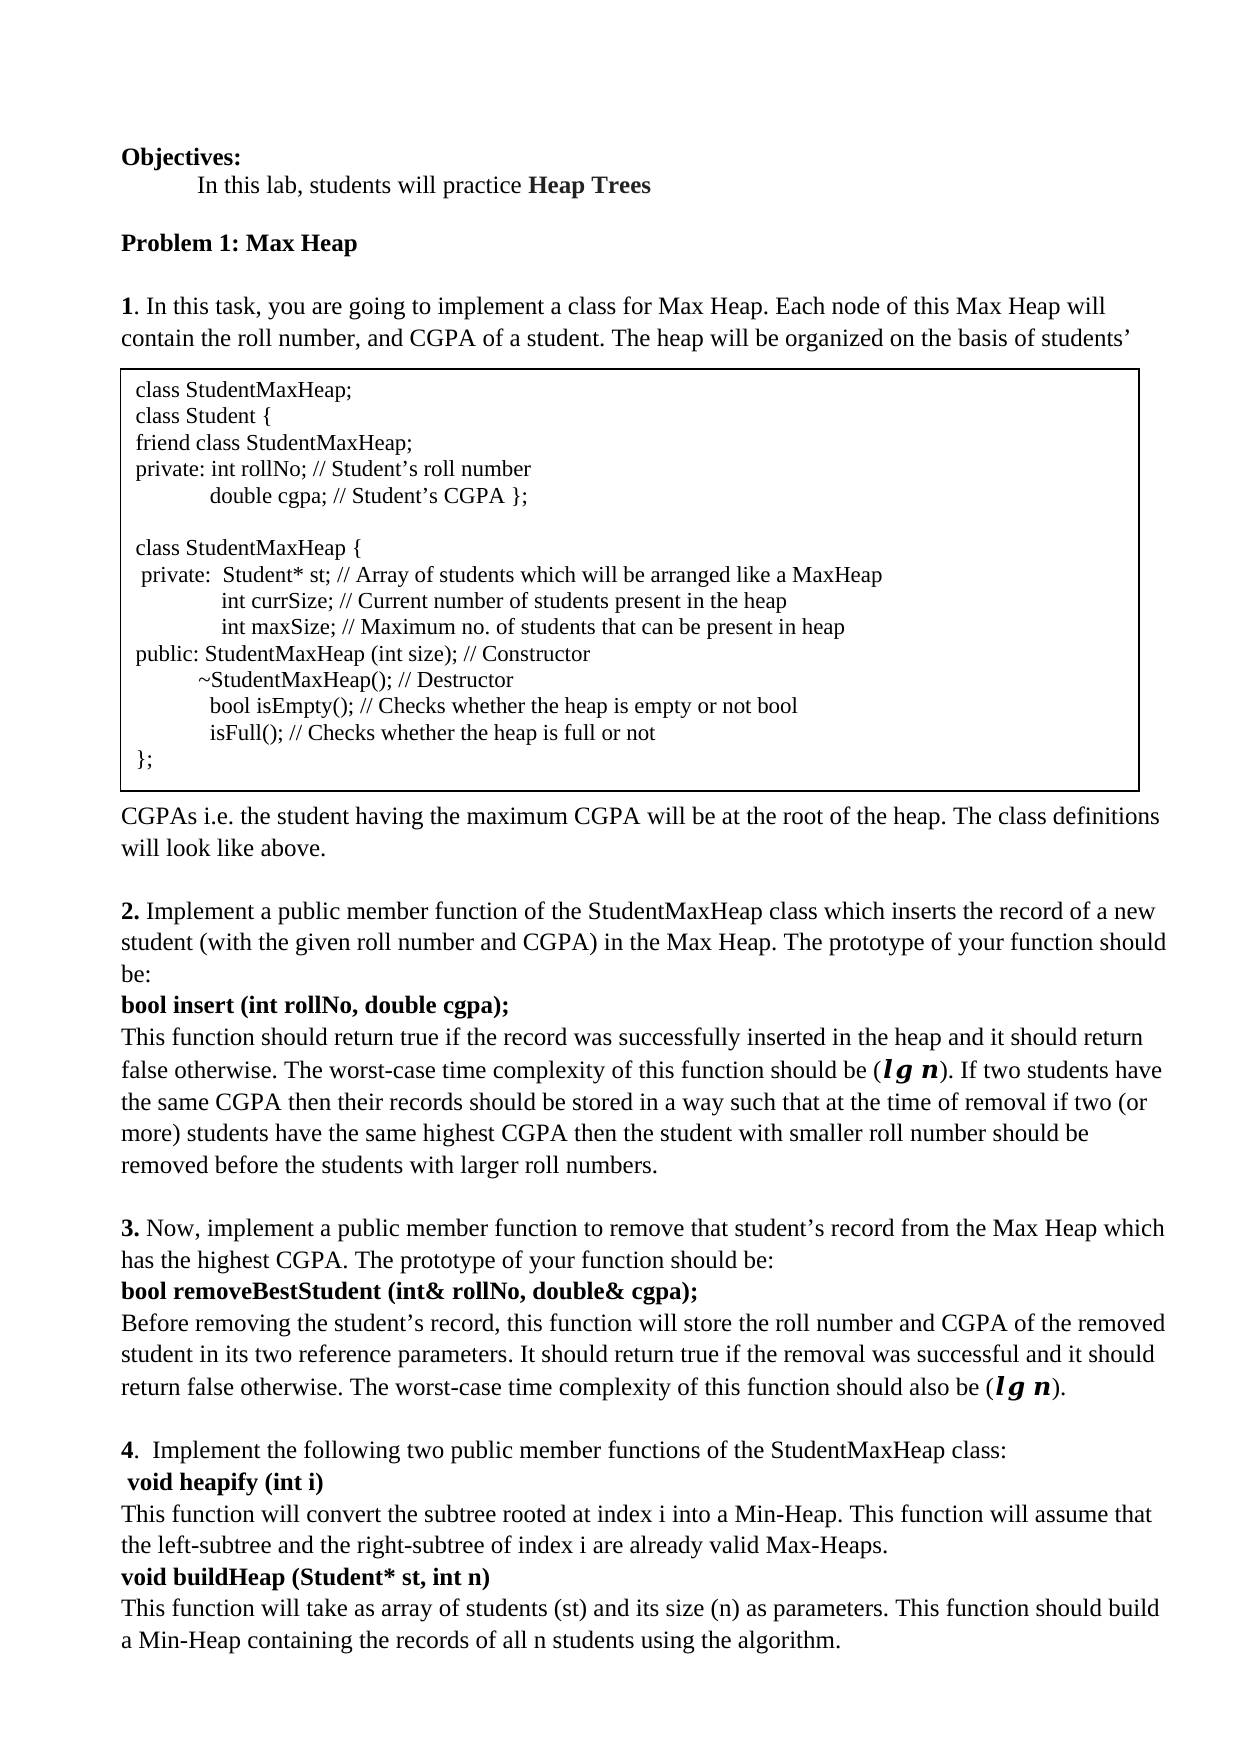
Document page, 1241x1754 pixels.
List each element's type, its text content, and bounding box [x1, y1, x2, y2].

text Objectives: [121, 142, 1176, 170]
text Problem 1: Max Heap 1. In this task, you are going to implement a class for Max Heap. Each node of this Max Heap will contain the roll number, and CGPA of a student. The heap will be organized on the basis of students’ CGPAs i.e. the student having the maximum CGPA will be at the root of the heap. The class definitions will look like above. 2. Implement a public member function of the StudentMaxHeap class which inserts the record of a new student (with the given roll number and CGPA) in the Max Heap. The prototype of your function should be: bool insert (int rollNo, double cgpa); This function should return true if the record was successfully inserted in the heap and it should return false otherwise. The worst-case time complexity of this function should be (𝒍𝒈 𝒏). If two students have the same CGPA then their records should be stored in a way such that at the time of removal if two (or more) students have the same highest CGPA then the student with smaller roll number should be removed before the students with larger roll numbers. 3. Now, implement a public member function to remove that student’s record from the Max Heap which has the highest CGPA. The prototype of your function should be: bool removeBestStudent (int& rollNo, double& cgpa); Before removing the student’s record, this function will store the roll number and CGPA of the removed student in its two reference parameters. It should return true if the removal was successful and it should return false otherwise. The worst-case time complexity of this function should also be (𝒍𝒈 𝒏). 4. Implement the following two public member functions of the StudentMaxHeap class: void heapify (int i) This function will convert the subtree rooted at index i into a Min-Heap. This function will assume that the left-subtree and the right-subtree of index i are already valid Max-Heaps. void buildHeap (Student* st, int n) This function will take as array of students (st) and its size (n) as parameters. This function should build a Min-Heap containing the records of all n students using the algorithm. [121, 228, 1176, 1654]
text In this lab, students will practice Heap Trees [197, 170, 1176, 199]
